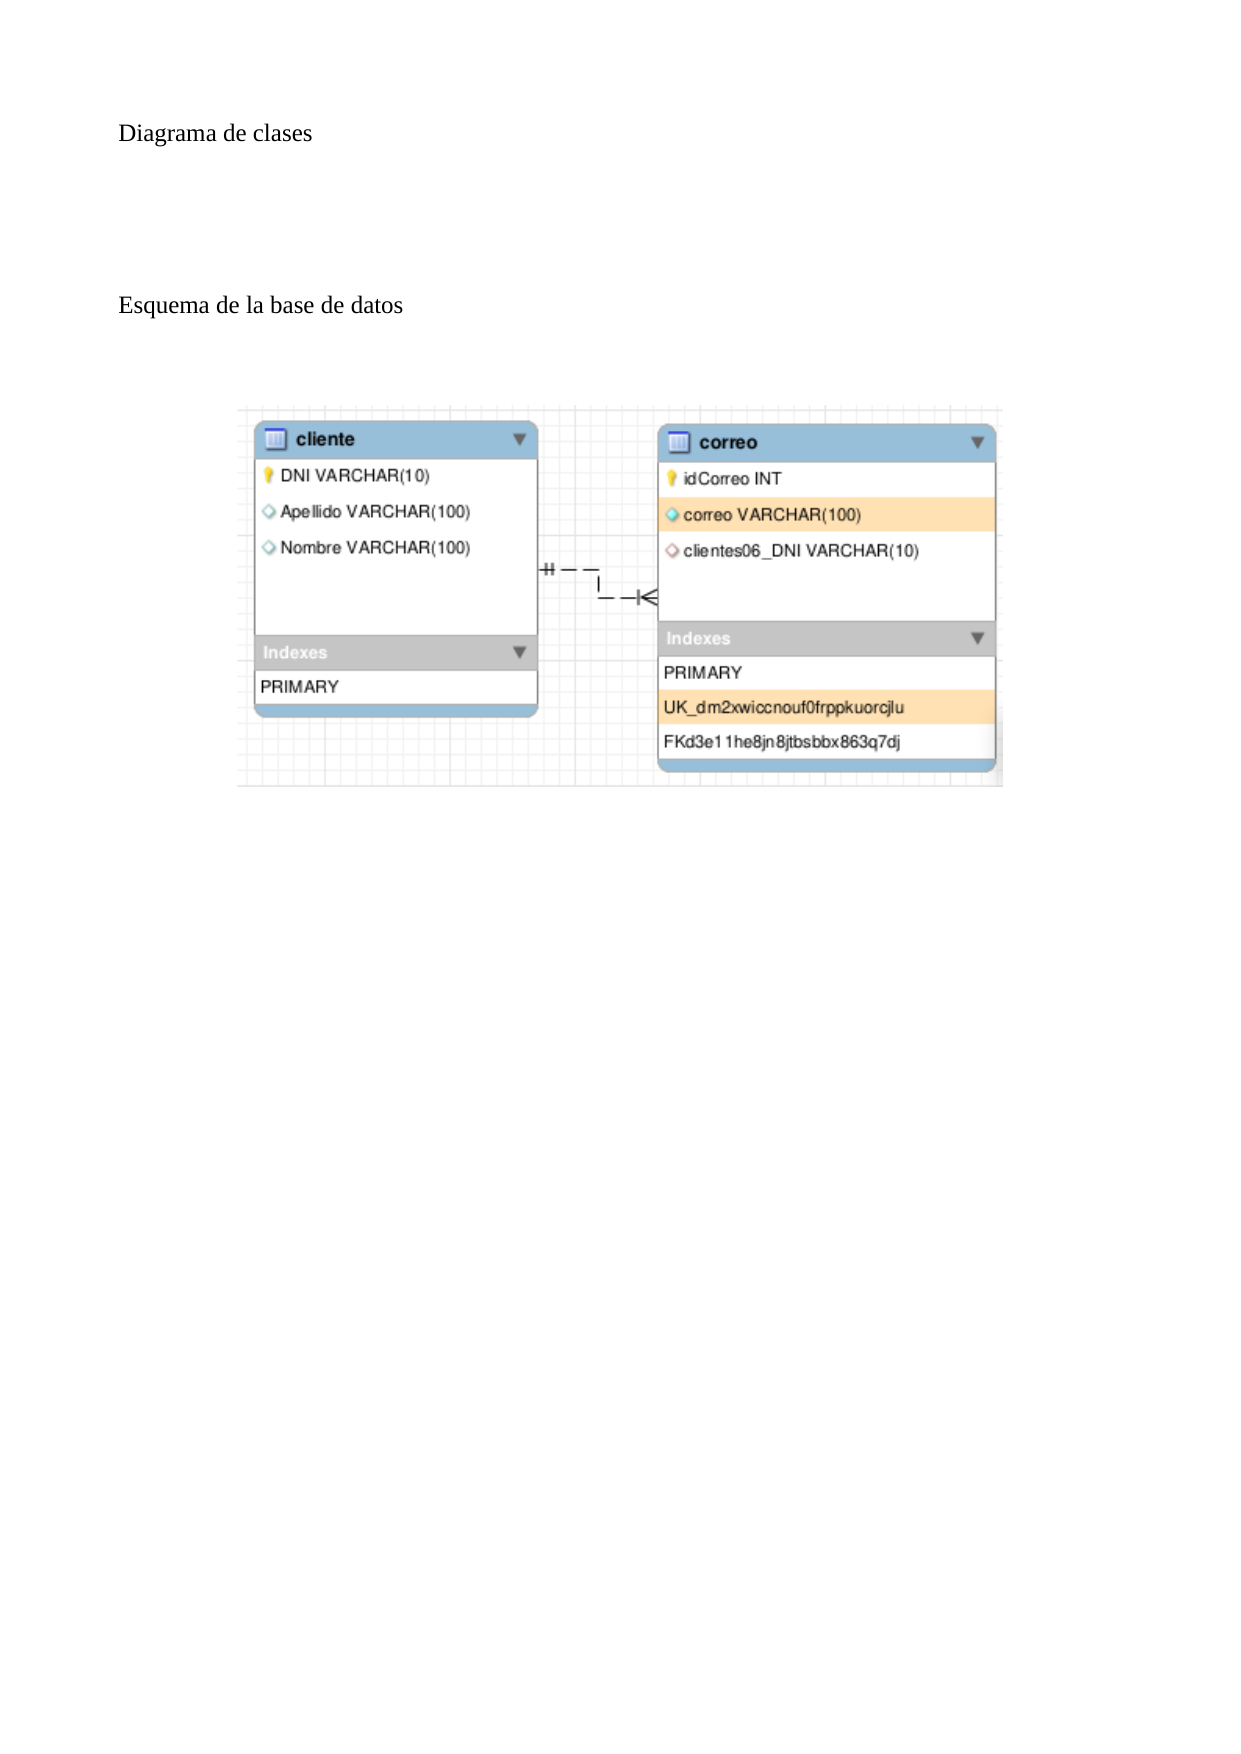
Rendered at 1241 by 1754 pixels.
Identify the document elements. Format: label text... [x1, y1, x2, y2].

text Diagrama de clases [118, 118, 1122, 147]
picture [237, 405, 1003, 787]
text Esquema de la base de datos [118, 291, 1122, 319]
